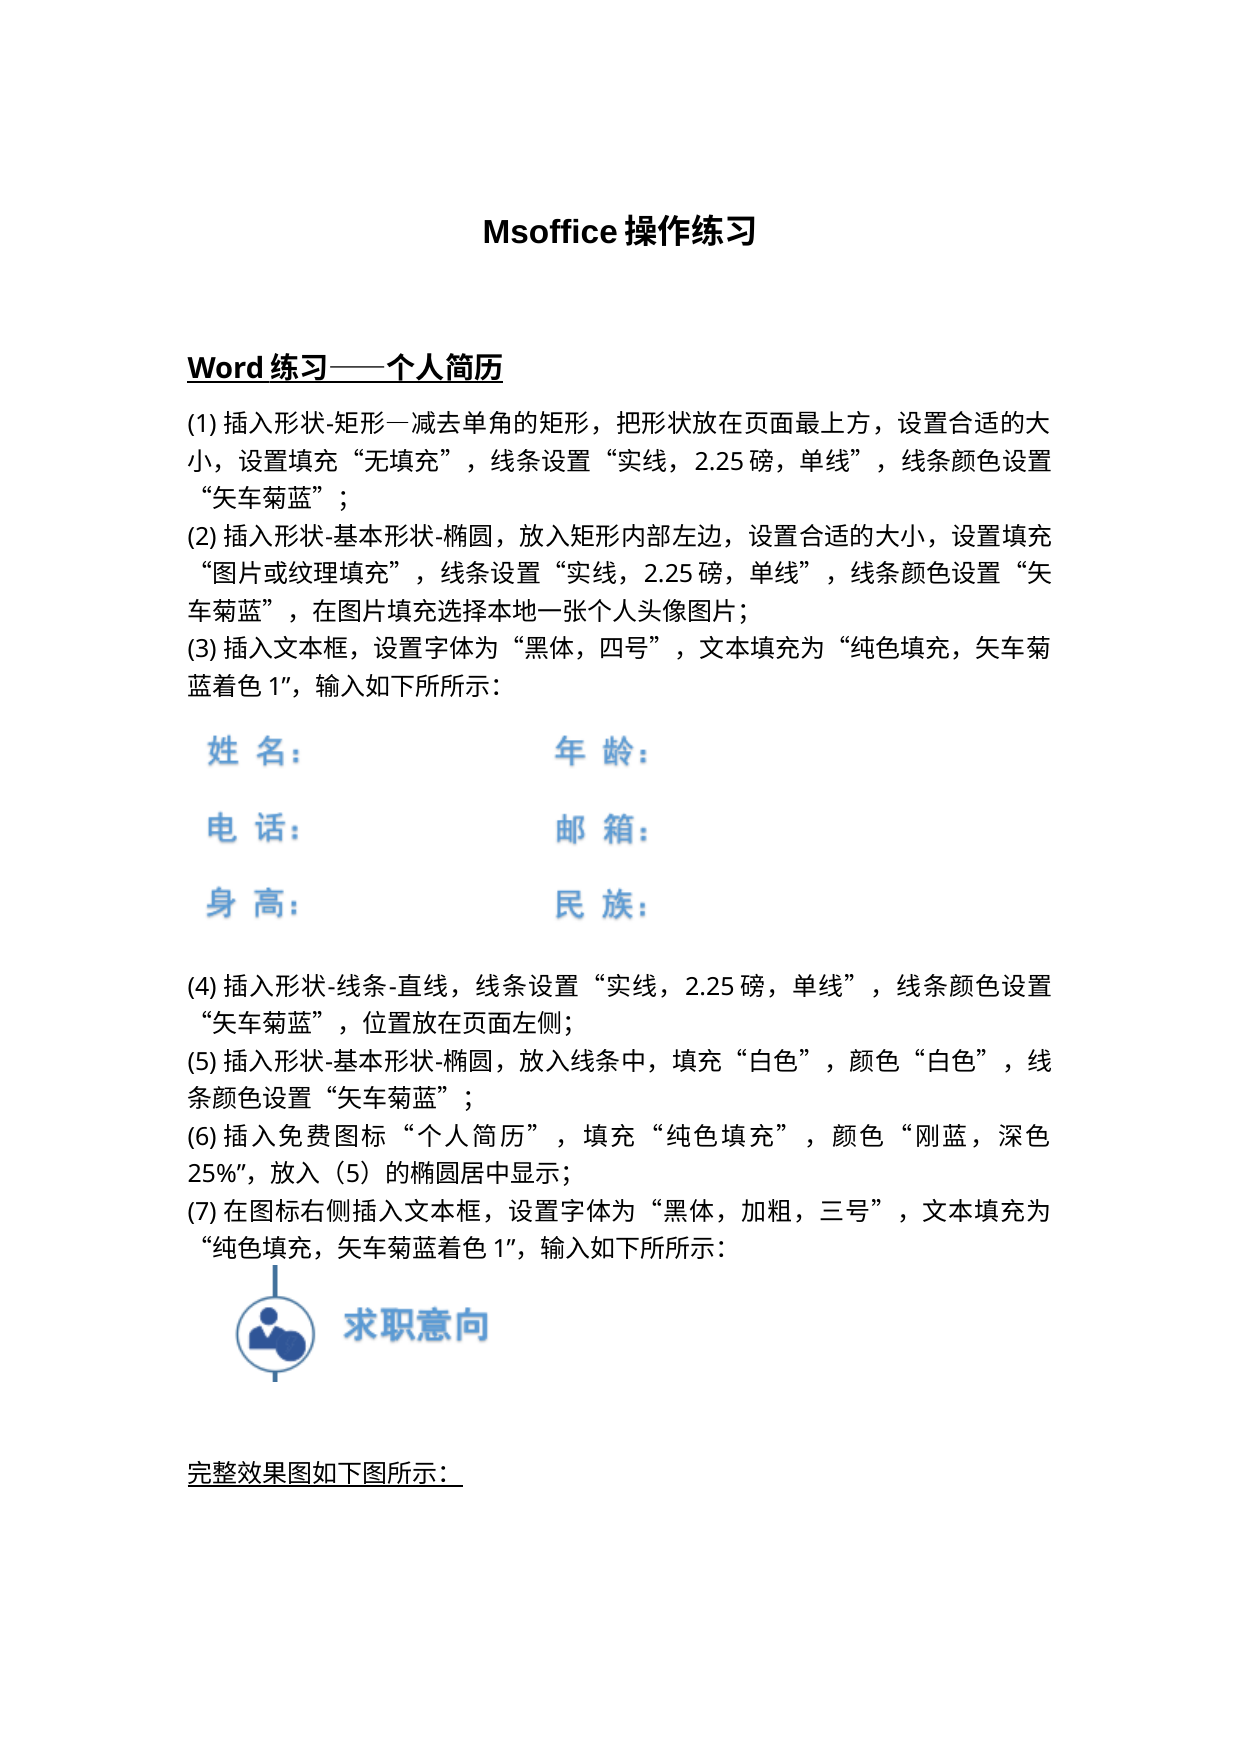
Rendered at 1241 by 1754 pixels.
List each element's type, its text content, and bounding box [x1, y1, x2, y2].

subtitle Msoffice操作练习 [187, 192, 1053, 267]
list 插入形状-矩形—减去单角的矩形，把形状放在页面最上方，设置合适的大小，设置填充“无填充”，线条设置“实线，2.25磅，单线”，线条颜色设置“矢车菊蓝”； [187, 403, 1053, 516]
list 插入形状-基本形状-椭圆，放入矩形内部左边，设置合适的大小，设置填充“图片或纹理填充”，线条设置“实线，2.25磅，单线”，线条颜色设置“矢车菊蓝”，在图片填充选择本地一张个人头像图片； [187, 516, 1053, 628]
list 插入形状-基本形状-椭圆，放入线条中，填充“白色”，颜色“白色”，线条颜色设置“矢车菊蓝”； [187, 1041, 1053, 1116]
list 在图标右侧插入文本框，设置字体为“黑体，加粗，三号”，文本填充为“纯色填充，矢车菊蓝着色1”，输入如下所所示： [187, 1191, 1053, 1266]
list 插入免费图标“个人简历”，填充“纯色填充”，颜色“刚蓝，深色25%”，放入（5）的椭圆居中显示； [187, 1116, 1053, 1191]
text 完整效果图如下图所示： [187, 1453, 1053, 1491]
picture [187, 703, 775, 949]
list 插入形状-线条-直线，线条设置“实线，2.25磅，单线”，线条颜色设置“矢车菊蓝”，位置放在页面左侧； [187, 966, 1053, 1041]
list 插入文本框，设置字体为“黑体，四号”，文本填充为“纯色填充，矢车菊蓝着色1”，输入如下所所示： [187, 628, 1053, 703]
text Word练习——个人简历 [187, 328, 1053, 403]
picture [187, 1265, 597, 1382]
